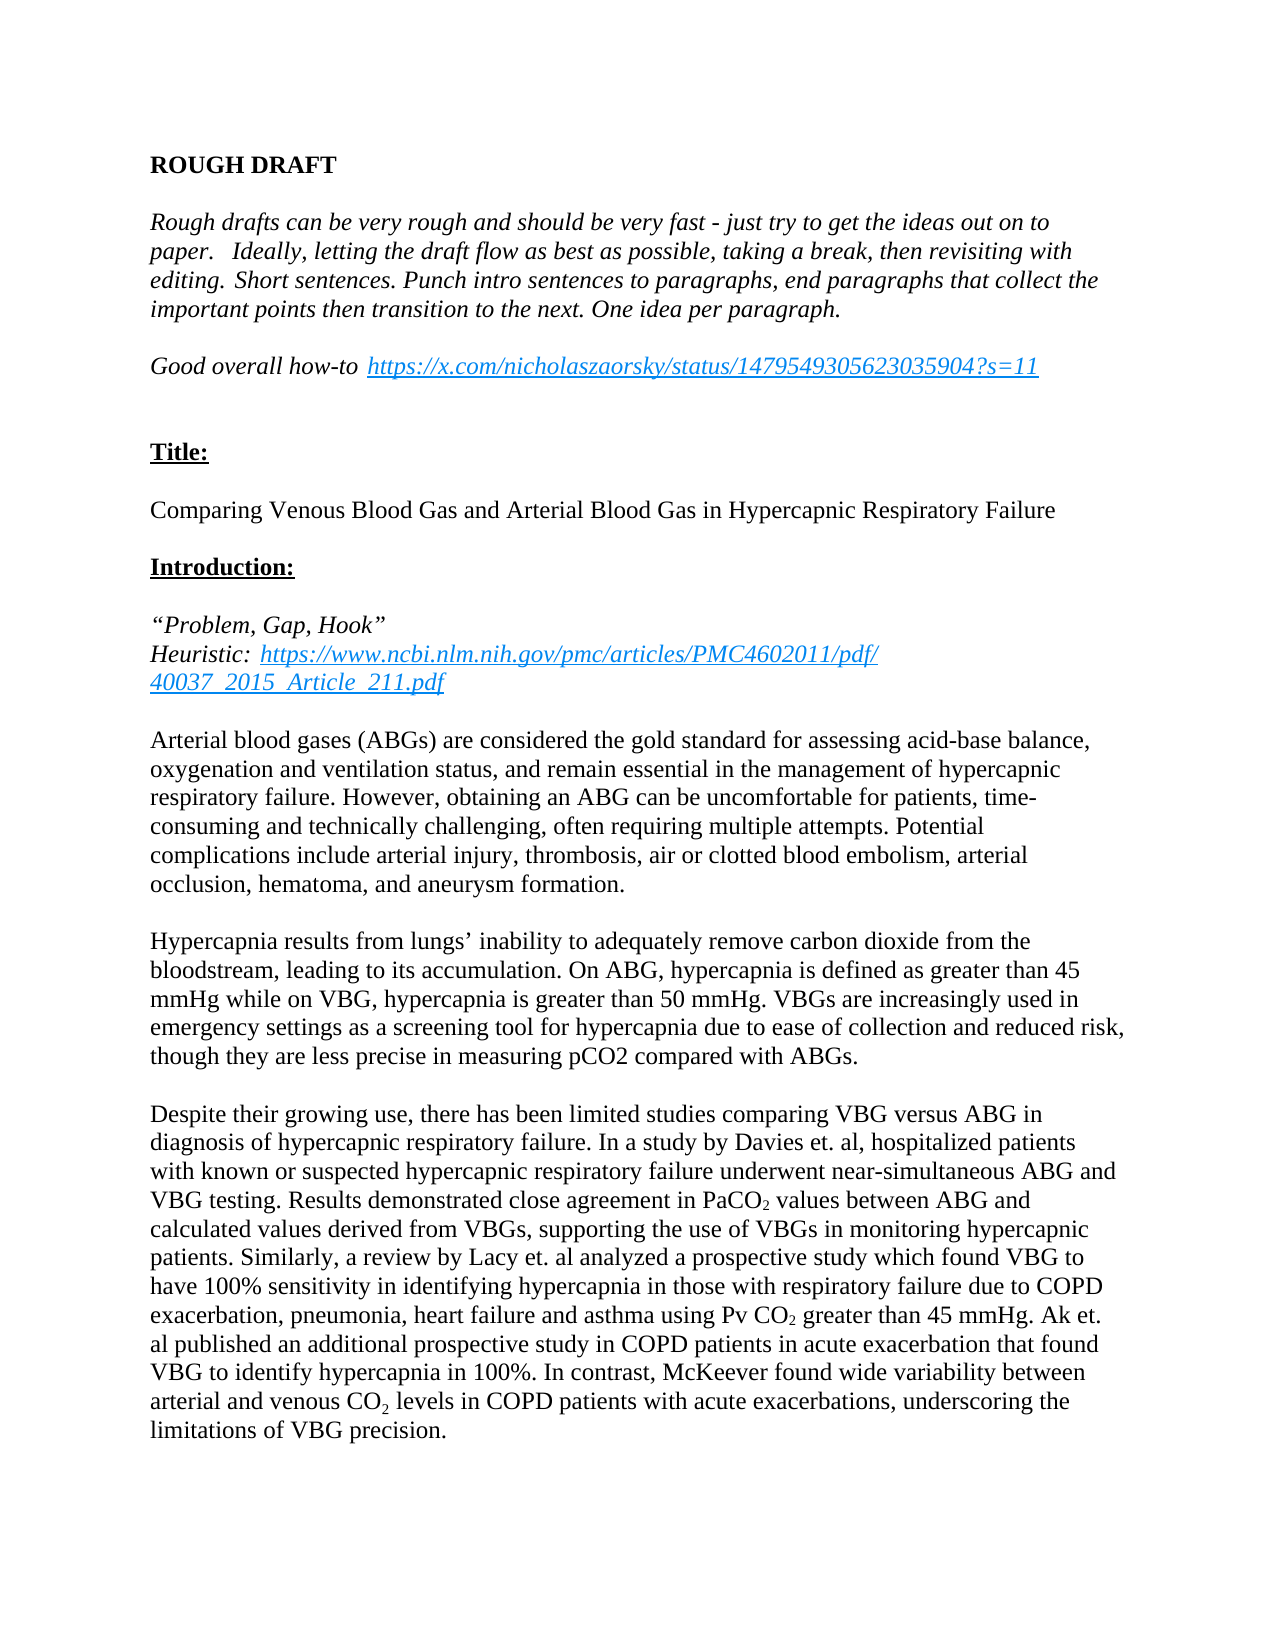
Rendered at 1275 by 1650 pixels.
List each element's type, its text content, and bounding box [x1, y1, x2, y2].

text Hypercapnia results from lungs’ inability to adequately remove carbon dioxide from the bloodstream, leading to its accumulation. On ABG, hypercapnia is defined as greater than 45 mmHg while on VBG, hypercapnia is greater than 50 mmHg. VBGs are increasingly used in emergency settings as a screening tool for hypercapnia due to ease of collection and reduced risk, though they are less precise in measuring pCO2 compared with ABGs. [150, 926, 1125, 1070]
text Good overall how-to https://x.com/nicholaszaorsky/status/1479549305623035904?s=11 [150, 351, 1125, 380]
text Rough drafts can be very rough and should be very fast - just try to get the ideas out on to paper. Ideally, letting the draft flow as best as possible, taking a break, then revisiting with editing. Short sentences. Punch intro sentences to paragraphs, end paragraphs that collect the important points then transition to the next. One idea per paragraph. [150, 207, 1125, 322]
text Introduction: [150, 552, 1125, 581]
text ROUGH DRAFT [150, 150, 1125, 179]
text Despite their growing use, there has been limited studies comparing VBG versus ABG in diagnosis of hypercapnic respiratory failure. In a study by Davies et. al, hospitalized patients with known or suspected hypercapnic respiratory failure underwent near-simultaneous ABG and VBG testing. Results demonstrated close agreement in PaCO2 values between ABG and calculated values derived from VBGs, supporting the use of VBGs in monitoring hypercapnic patients. Similarly, a review by Lacy et. al analyzed a prospective study which found VBG to have 100% sensitivity in identifying hypercapnia in those with respiratory failure due to COPD exacerbation, pneumonia, heart failure and asthma using Pv CO2 greater than 45 mmHg. Ak et. al published an additional prospective study in COPD patients in acute exacerbation that found VBG to identify hypercapnia in 100%. In contrast, McKeever found wide variability between arterial and venous CO₂ levels in COPD patients with acute exacerbations, underscoring the limitations of VBG precision. [150, 1099, 1125, 1444]
text Comparing Venous Blood Gas and Arterial Blood Gas in Hypercapnic Respiratory Failure [150, 495, 1125, 524]
text “Problem, Gap, Hook” Heuristic: https://www.ncbi.nlm.nih.gov/pmc/articles/PMC4602011/pdf/40037_2015_Article_211.pdf [150, 610, 1125, 696]
text Title: [150, 437, 1125, 466]
text Arterial blood gases (ABGs) are considered the gold standard for assessing acid-base balance, oxygenation and ventilation status, and remain essential in the management of hypercapnic respiratory failure. However, obtaining an ABG can be uncomfortable for patients, time-consuming and technically challenging, often requiring multiple attempts. Potential complications include arterial injury, thrombosis, air or clotted blood embolism, arterial occlusion, hematoma, and aneurysm formation. [150, 725, 1125, 897]
